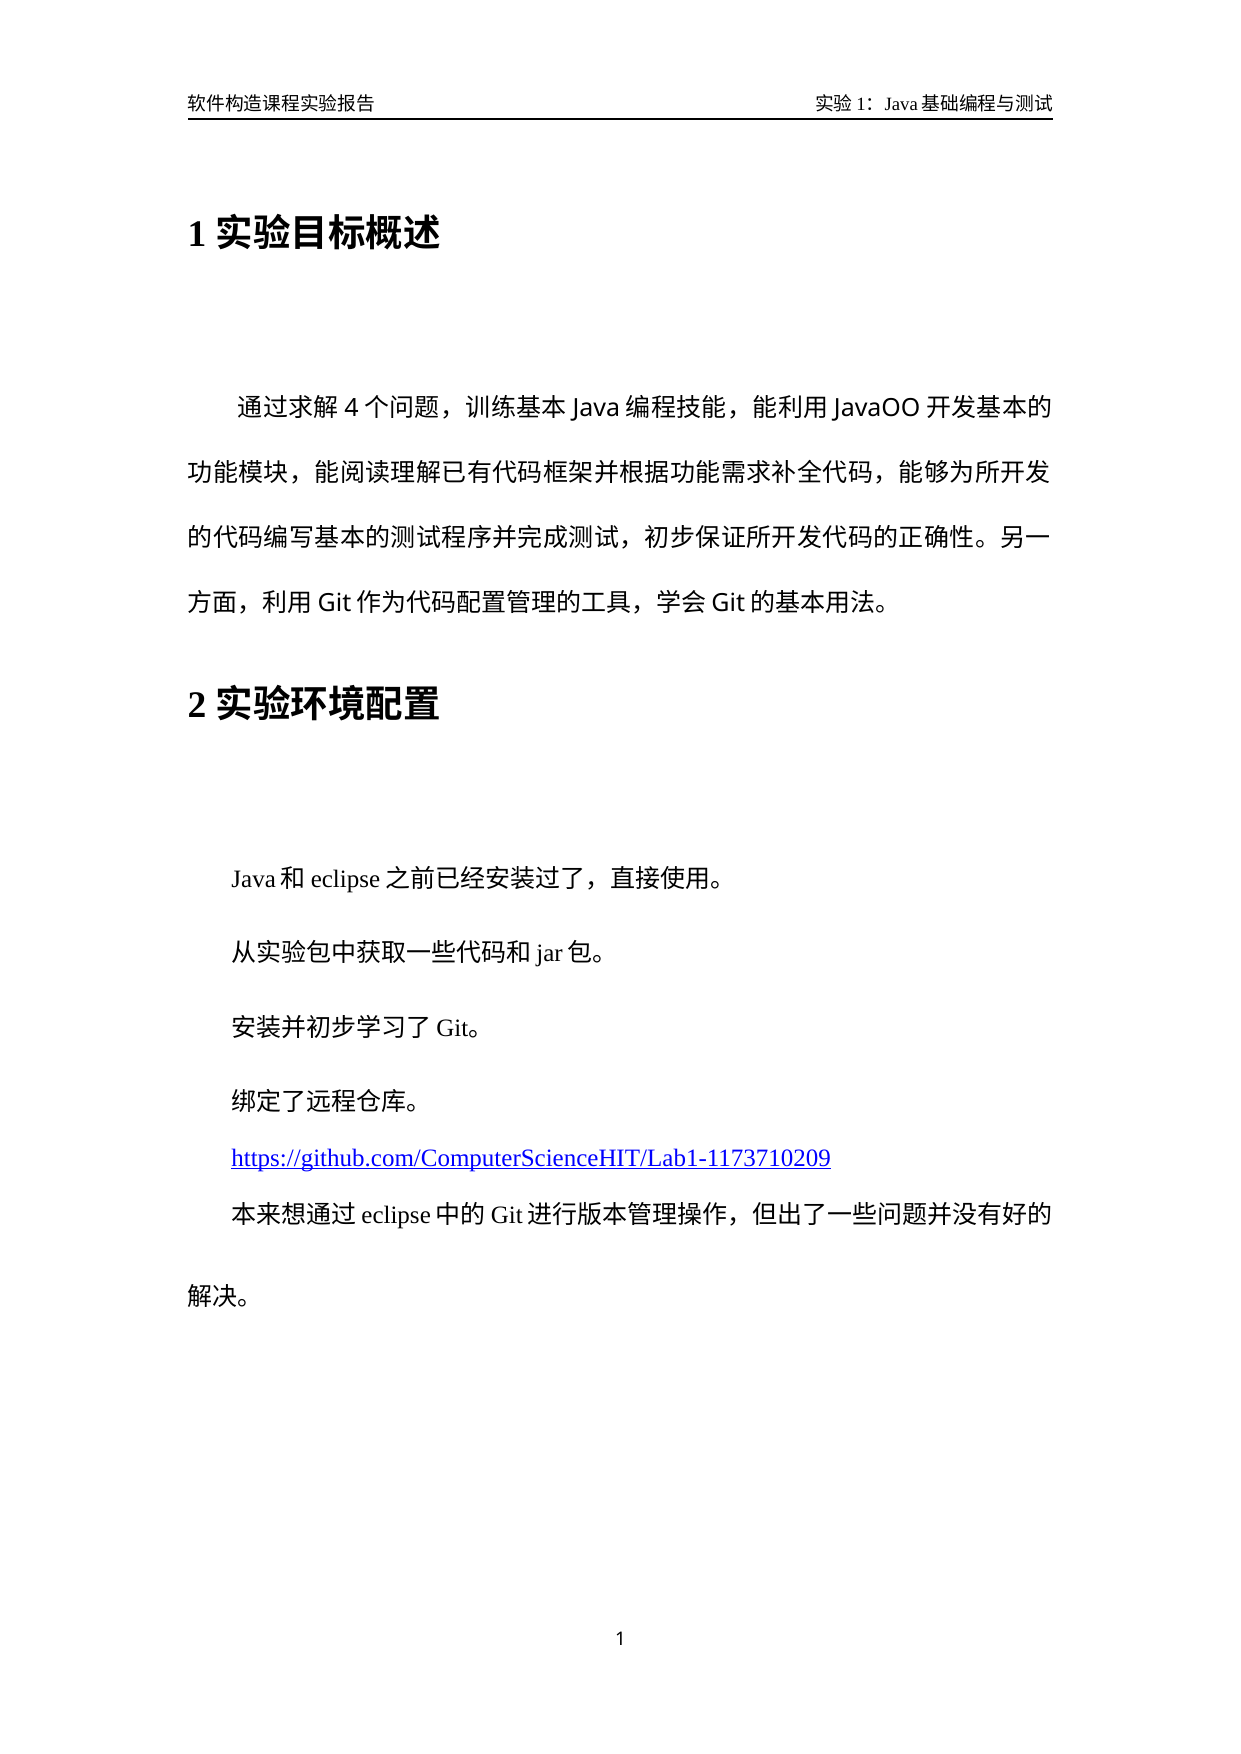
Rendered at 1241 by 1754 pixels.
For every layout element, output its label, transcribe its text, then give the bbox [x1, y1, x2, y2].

text Java和eclipse之前已经安装过了，直接使用。 [187, 844, 1053, 909]
text 绑定了远程仓库。 [187, 1067, 1053, 1132]
text 安装并初步学习了Git。 [187, 993, 1053, 1058]
text 本来想通过eclipse中的Git进行版本管理操作，但出了一些问题并没有好的解决。 [187, 1180, 1053, 1327]
text 从实验包中获取一些代码和jar包。 [187, 918, 1053, 983]
subtitle 实验环境配置 [187, 669, 1053, 734]
text 通过求解4个问题，训练基本Java编程技能，能利用JavaOO开发基本的功能模块，能阅读理解已有代码框架并根据功能需求补全代码，能够为所开发的代码编写基本的测试程序并完成测试，初步保证所开发代码的正确性。另一方面，利用Git作为代码配置管理的工具，学会Git的基本用法。 [187, 373, 1053, 633]
text https://github.com/ComputerScienceHIT/Lab1-1173710209 [187, 1141, 1053, 1173]
subtitle 实验目标概述 [187, 197, 1053, 262]
